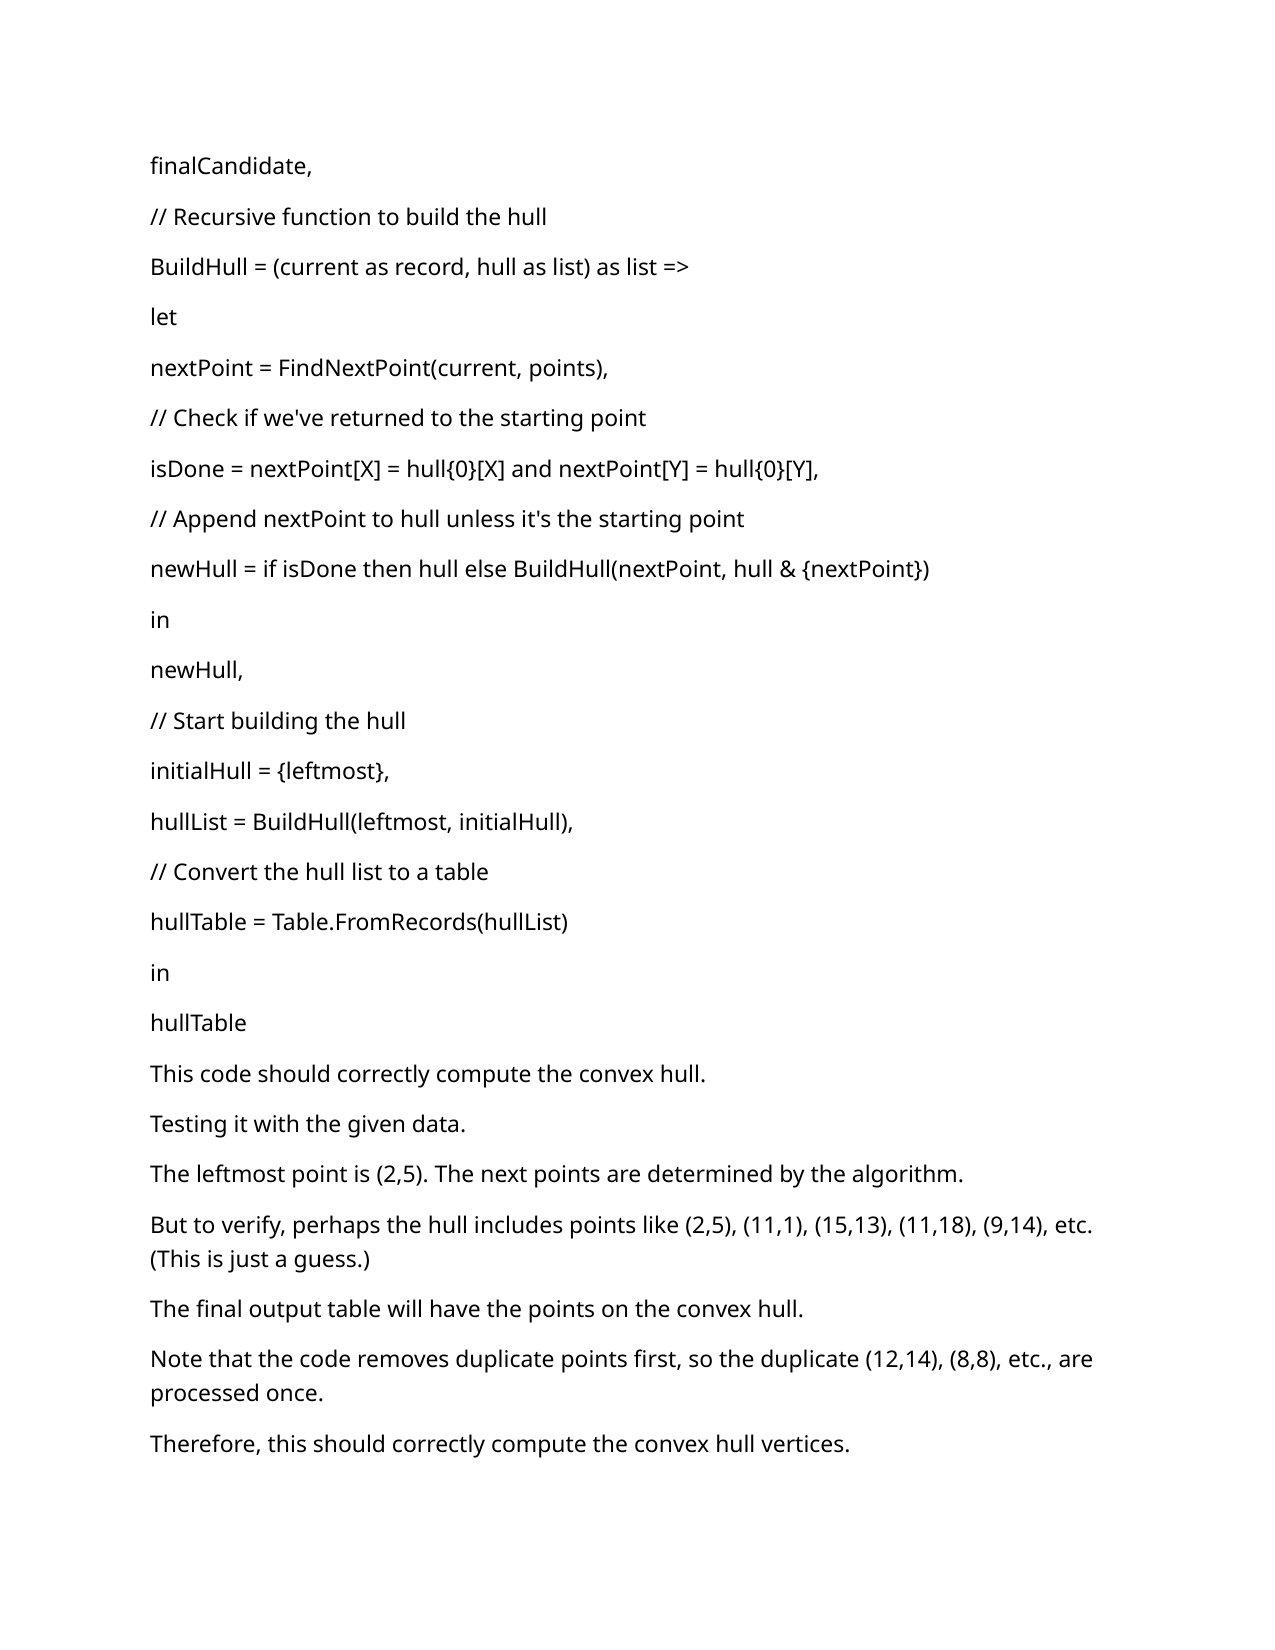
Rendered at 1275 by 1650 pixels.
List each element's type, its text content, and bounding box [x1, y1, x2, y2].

text Testing it with the given data. [150, 1108, 1125, 1139]
text But to verify, perhaps the hull includes points like (2,5), (11,1), (15,13), (11,18), (9,14), etc. (This is just a guess.) [150, 1209, 1125, 1274]
text // Convert the hull list to a table [150, 856, 1125, 887]
text // Check if we've returned to the starting point [150, 402, 1125, 433]
text The leftmost point is (2,5). The next points are determined by the algorithm. [150, 1158, 1125, 1189]
text // Start building the hull [150, 704, 1125, 736]
text The final output table will have the points on the convex hull. [150, 1293, 1125, 1324]
text initialHull = {leftmost}, [150, 755, 1125, 786]
text Note that the code removes duplicate points first, so the duplicate (12,14), (8,8), etc., are processed once. [150, 1343, 1125, 1408]
text hullTable = Table.FromRecords(hullList) [150, 906, 1125, 937]
text newHull = if isDone then hull else BuildHull(nextPoint, hull & {nextPoint}) [150, 553, 1125, 584]
text nextPoint = FindNextPoint(current, points), [150, 352, 1125, 383]
text // Append nextPoint to hull unless it's the starting point [150, 503, 1125, 534]
text // Recursive function to build the hull [150, 200, 1125, 232]
text let [150, 301, 1125, 332]
text finalCandidate, [150, 150, 1125, 181]
text hullTable [150, 1007, 1125, 1038]
text in [150, 957, 1125, 988]
text isDone = nextPoint[X] = hull{0}[X] and nextPoint[Y] = hull{0}[Y], [150, 452, 1125, 484]
text This code should correctly compute the convex hull. [150, 1057, 1125, 1089]
text in [150, 604, 1125, 635]
text hullList = BuildHull(leftmost, initialHull), [150, 805, 1125, 837]
text Therefore, this should correctly compute the convex hull vertices. [150, 1427, 1125, 1459]
text newHull, [150, 654, 1125, 685]
text BuildHull = (current as record, hull as list) as list => [150, 251, 1125, 282]
